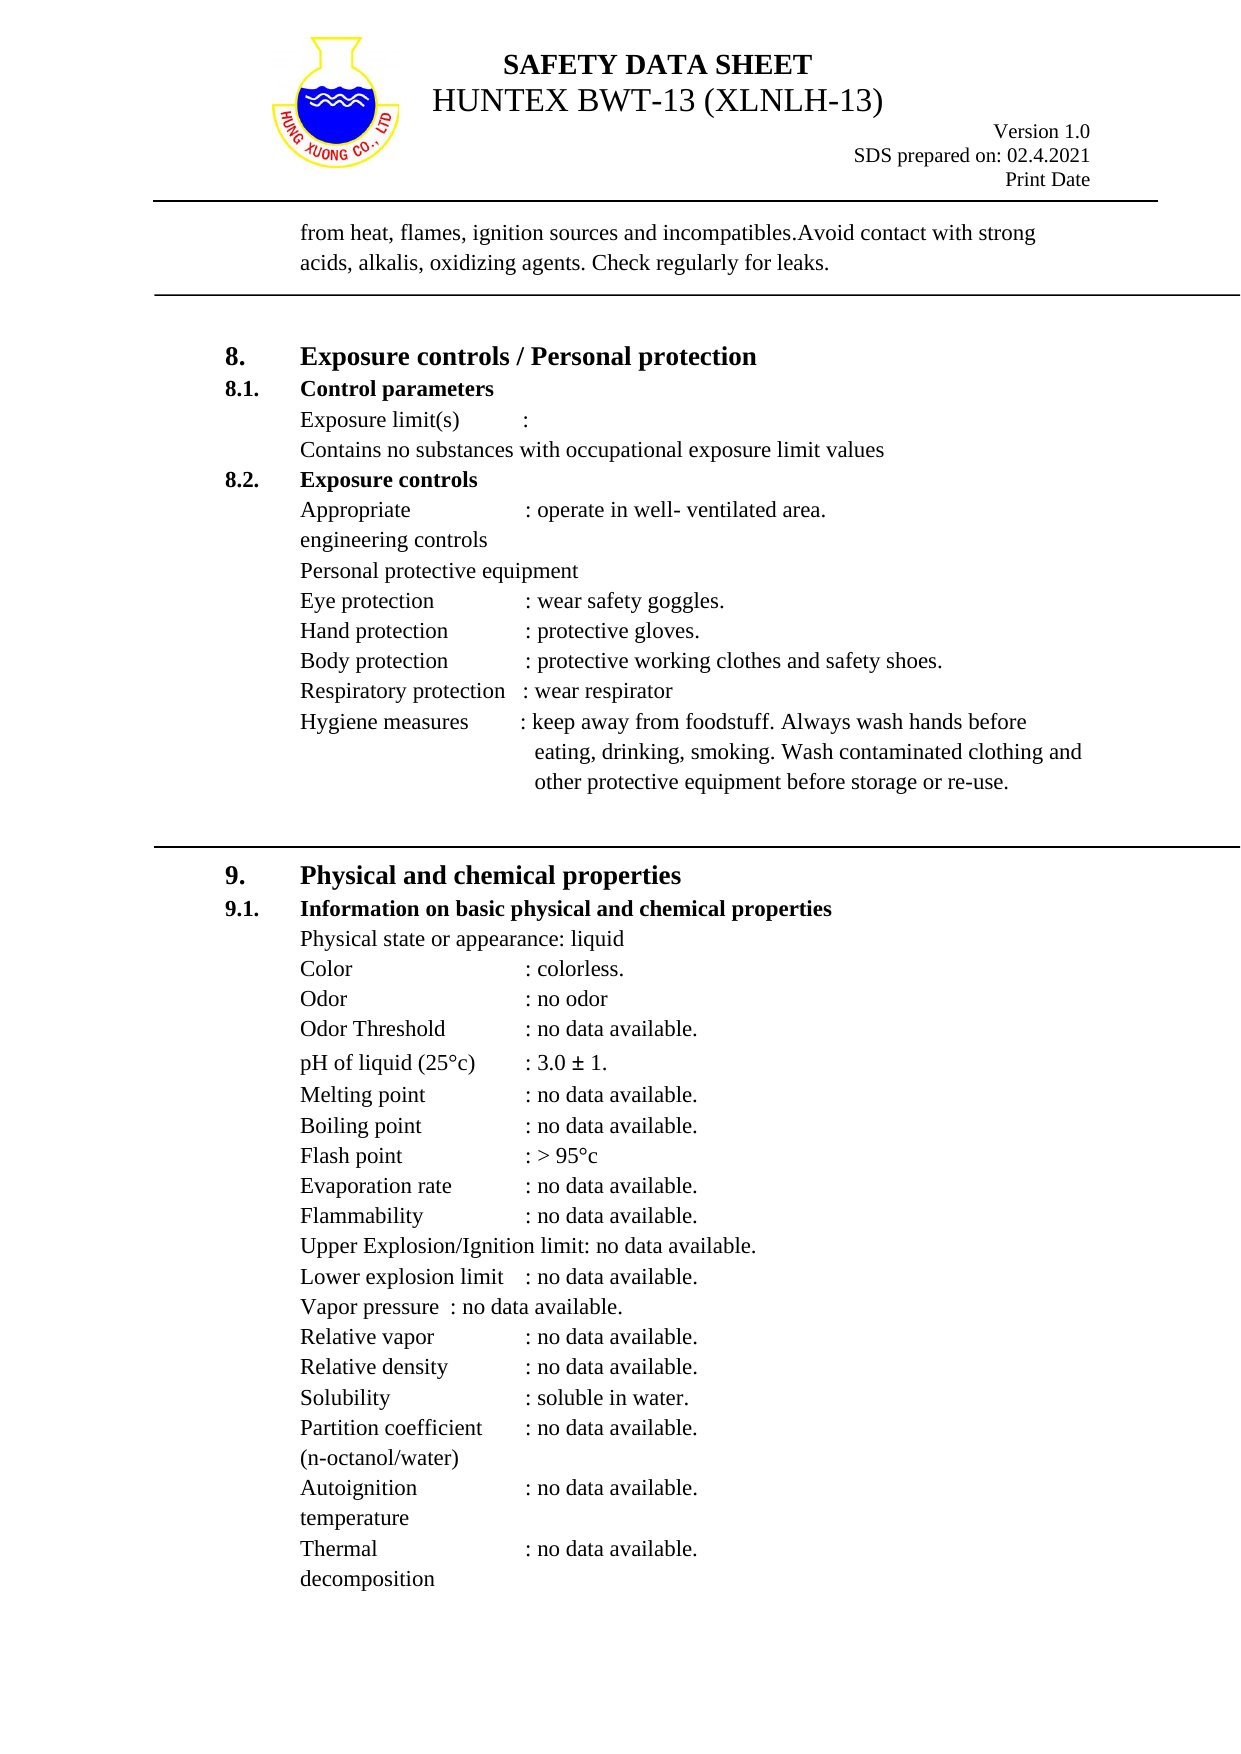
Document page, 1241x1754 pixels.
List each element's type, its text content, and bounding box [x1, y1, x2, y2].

text pH of liquid (25°c) : 3.0 ± 1. [225, 1046, 1090, 1077]
text Respiratory protection : wear respirator [225, 678, 1090, 704]
text Personal protective equipment [225, 557, 1090, 583]
text Flash point : > 95°c [225, 1142, 1090, 1168]
text Relative vapor : no data available. [225, 1323, 1090, 1349]
text Color : colorless. [225, 955, 1090, 981]
text Autoignition : no data available. [225, 1474, 1090, 1501]
text temperature [225, 1504, 1090, 1531]
text Odor : no odor [225, 985, 1090, 1012]
text 8.2. Exposure controls [225, 466, 1090, 492]
text 8. Exposure controls / Personal protection [225, 340, 1090, 371]
text Odor Threshold : no data available. [225, 1015, 1090, 1042]
text Eye protection : wear safety goggles. [225, 587, 1090, 613]
text 9.1. Information on basic physical and chemical properties [225, 894, 1090, 921]
text Evaporation rate : no data available. [225, 1172, 1090, 1198]
text Upper Explosion/Ignition limit: no data available. [225, 1233, 1090, 1259]
text Body protection : protective working clothes and safety shoes. [225, 647, 1090, 674]
picture [272, 37, 400, 168]
text Hygiene measures : keep away from foodstuff. Always wash hands before eating, drinking, smoking. Wash contaminated clothing and other protective equipment before storage or re-use. [300, 708, 1090, 794]
text Partition coefficient : no data available. [225, 1414, 1090, 1440]
text Contains no substances with occupational exposure limit values [225, 436, 1090, 462]
text engineering controls [225, 527, 1090, 553]
text Physical state or appearance: liquid [225, 925, 1090, 951]
text Solubility : soluble in water. [225, 1384, 1090, 1410]
text Exposure limit(s) : [225, 406, 1090, 432]
text Lower explosion limit : no data available. [225, 1263, 1090, 1289]
text Melting point : no data available. [225, 1082, 1090, 1108]
text Thermal : no data available. [225, 1535, 1090, 1561]
text Appropriate : operate in well- ventilated area. [225, 496, 1090, 523]
text Flammability : no data available. [225, 1202, 1090, 1229]
text decomposition [225, 1565, 1090, 1591]
text Vapor pressure : no data available. [225, 1293, 1090, 1319]
text Boiling point : no data available. [225, 1112, 1090, 1138]
text Hand protection : protective gloves. [225, 617, 1090, 643]
text Relative density : no data available. [225, 1353, 1090, 1380]
text 9. Physical and chemical properties [225, 859, 1090, 890]
text 8.1. Control parameters [225, 376, 1090, 402]
text (n-octanol/water) [225, 1444, 1090, 1470]
